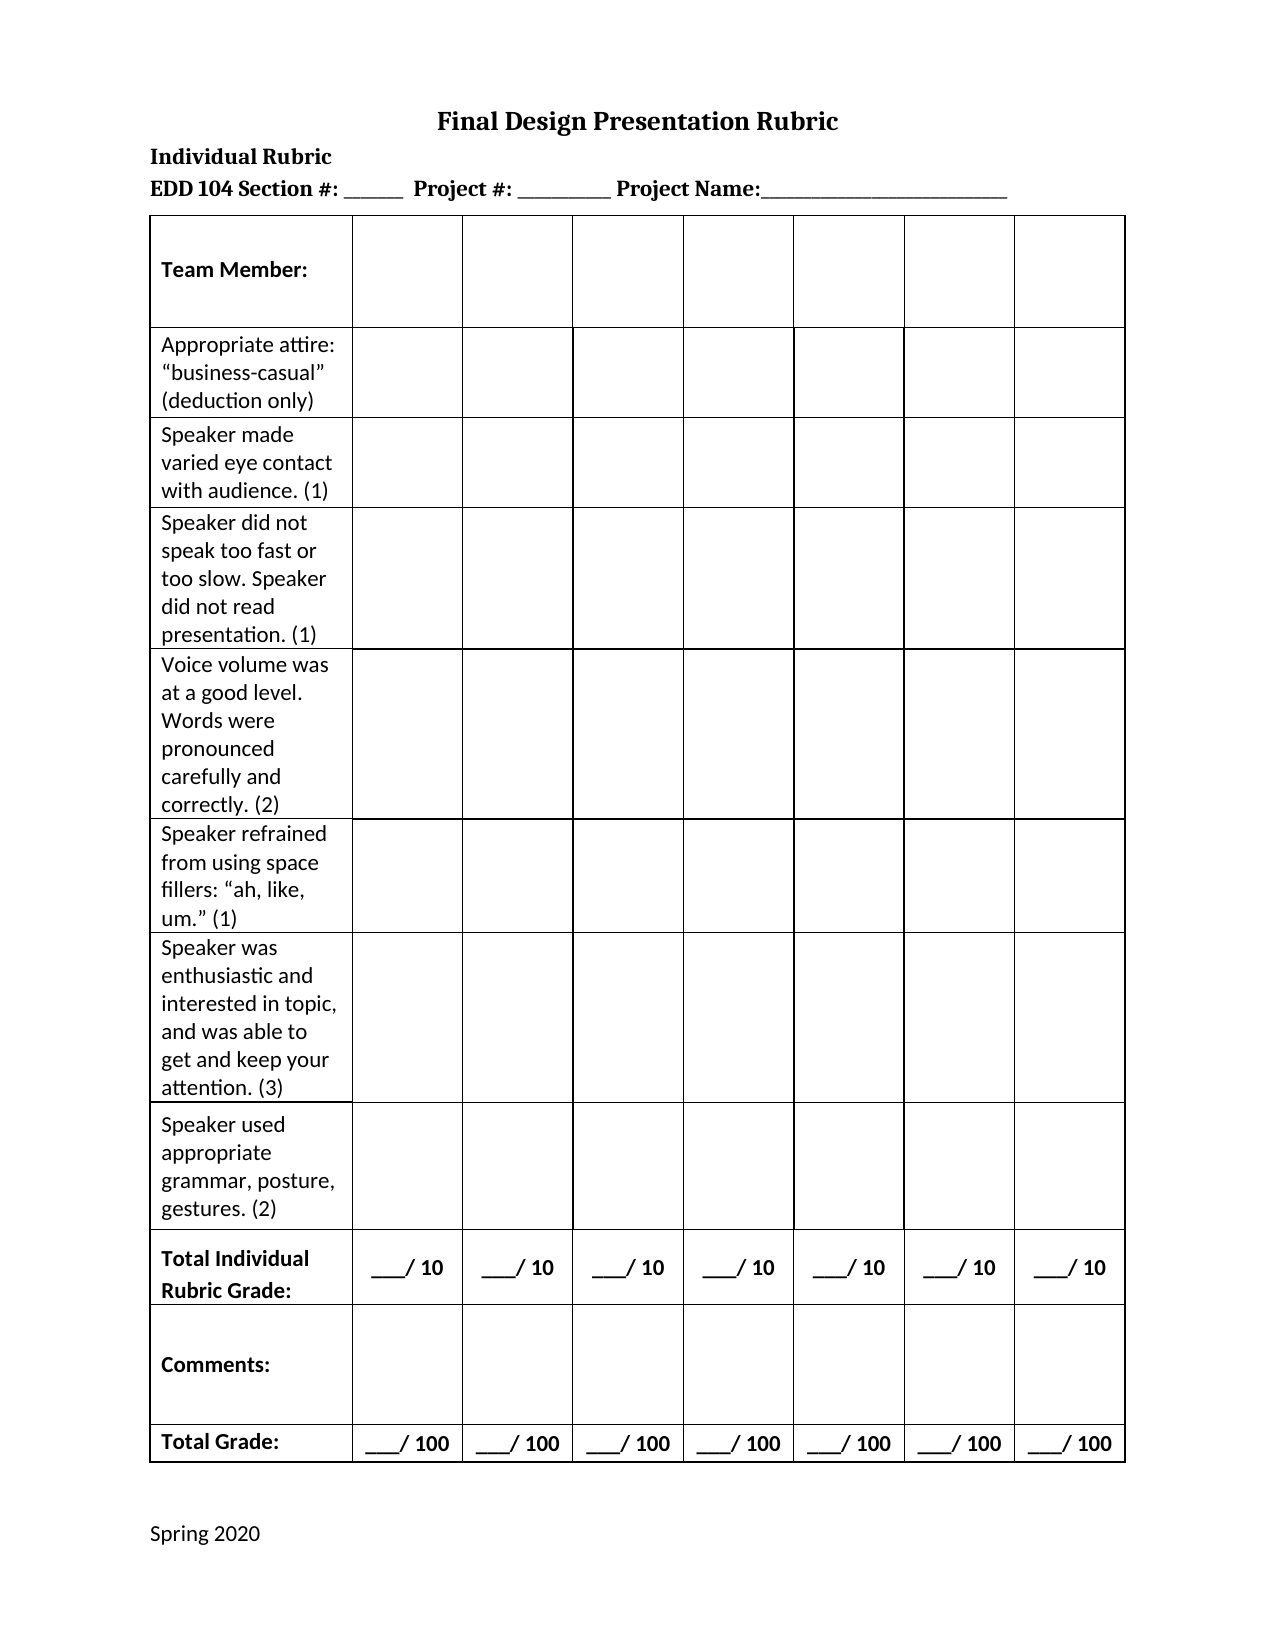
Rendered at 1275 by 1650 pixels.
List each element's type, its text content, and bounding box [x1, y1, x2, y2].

table_cell [463, 1305, 572, 1424]
table_cell [574, 650, 683, 818]
table_cell [905, 1103, 1014, 1229]
subtitle Final Design Presentation Rubric [150, 106, 1125, 137]
table_cell ___/ 100 [684, 1425, 793, 1461]
table_cell [463, 328, 572, 417]
text EDD 104 Section #: _______ Project #: ___________ Project Name:_____________________________ [150, 176, 1125, 202]
table_cell ___/ 10 [905, 1230, 1014, 1304]
table_header [353, 216, 462, 327]
table_cell [905, 1305, 1014, 1424]
table_cell ___/ 100 [794, 1425, 904, 1461]
table_cell [353, 820, 462, 932]
table_cell ___/ 100 [1015, 1425, 1124, 1461]
table_cell [353, 1305, 462, 1424]
table_cell ___/ 10 [794, 1230, 904, 1304]
table_cell Comments: [151, 1305, 352, 1424]
table_cell [1015, 418, 1124, 507]
table_cell [574, 1103, 683, 1229]
table_cell [795, 650, 903, 818]
table_cell ___/ 10 [1015, 1230, 1124, 1304]
table_cell [795, 933, 903, 1101]
table_cell ___/ 100 [463, 1425, 572, 1461]
table_cell ___/ 100 [353, 1425, 462, 1461]
table_cell Voice volume was at a good level. Words were pronounced carefully and correctly. (2) [151, 649, 352, 818]
table_cell [795, 328, 903, 417]
table_cell [1015, 1103, 1124, 1229]
table_cell [795, 508, 903, 648]
table_cell ___/ 10 [684, 1230, 793, 1304]
table_cell [353, 933, 462, 1101]
table_cell [1015, 508, 1124, 648]
table_cell Speaker did not speak too fast or too slow. Speaker did not read presentation. (1) [151, 508, 352, 648]
table_cell [795, 1103, 903, 1229]
table_cell [684, 933, 793, 1101]
table_cell [463, 1103, 572, 1229]
table_cell [905, 650, 1014, 818]
table_cell ___/ 10 [463, 1230, 572, 1304]
table_cell [463, 650, 572, 818]
table_cell [684, 1103, 793, 1229]
table_cell [463, 820, 572, 932]
table_cell Speaker made varied eye contact with audience. (1) [151, 418, 352, 507]
table_cell [573, 1305, 683, 1424]
table_header [794, 216, 904, 327]
table_cell Speaker refrained from using space fillers: “ah, like, um.” (1) [151, 819, 352, 932]
table_cell ___/ 10 [573, 1230, 683, 1304]
table_cell Total Grade: [151, 1425, 352, 1461]
table_cell [794, 1305, 904, 1424]
table_cell [905, 820, 1014, 932]
table_cell [1015, 1305, 1124, 1424]
table_cell ___/ 10 [353, 1230, 462, 1304]
table_cell [905, 418, 1014, 507]
table_cell [574, 820, 683, 932]
table_cell [353, 1103, 462, 1229]
table_cell [353, 650, 462, 818]
table_header Team Member: [151, 216, 352, 327]
table_header [573, 216, 683, 327]
table_cell [684, 1305, 793, 1424]
text Individual Rubric [150, 143, 1125, 170]
table_cell [353, 328, 462, 417]
table_header [463, 216, 572, 327]
table_cell [1015, 820, 1124, 932]
table_cell [684, 418, 793, 507]
table_cell [684, 650, 793, 818]
table_cell [463, 508, 572, 648]
table_cell [574, 418, 683, 507]
table_cell [574, 933, 683, 1101]
table_cell [795, 820, 903, 932]
table_cell Appropriate attire: “business-casual” (deduction only) [151, 328, 352, 417]
table_header [1015, 216, 1124, 327]
table_header [684, 216, 793, 327]
table_cell [795, 418, 903, 507]
table_cell [1015, 650, 1124, 818]
table_cell [684, 328, 793, 417]
table_cell [684, 820, 793, 932]
table_cell [905, 933, 1014, 1101]
table_header [905, 216, 1014, 327]
table_cell [905, 328, 1014, 417]
table_cell [463, 418, 572, 507]
table_cell [1015, 933, 1124, 1101]
table_cell [574, 328, 683, 417]
table_cell [574, 508, 683, 648]
table_cell ___/ 100 [573, 1425, 683, 1461]
table_cell ___/ 100 [905, 1425, 1014, 1461]
table_cell [463, 933, 572, 1101]
table_cell Speaker used appropriate grammar, posture, gestures. (2) [151, 1103, 352, 1229]
table_cell [684, 508, 793, 648]
table_cell [353, 418, 462, 507]
table_cell [1015, 328, 1124, 417]
table_cell [353, 508, 462, 648]
table_cell Total Individual Rubric Grade: Final Grad: [151, 1230, 352, 1304]
table_cell Speaker was enthusiastic and interested in topic, and was able to get and keep your attention. (3) [151, 933, 352, 1101]
table_cell [905, 508, 1014, 648]
